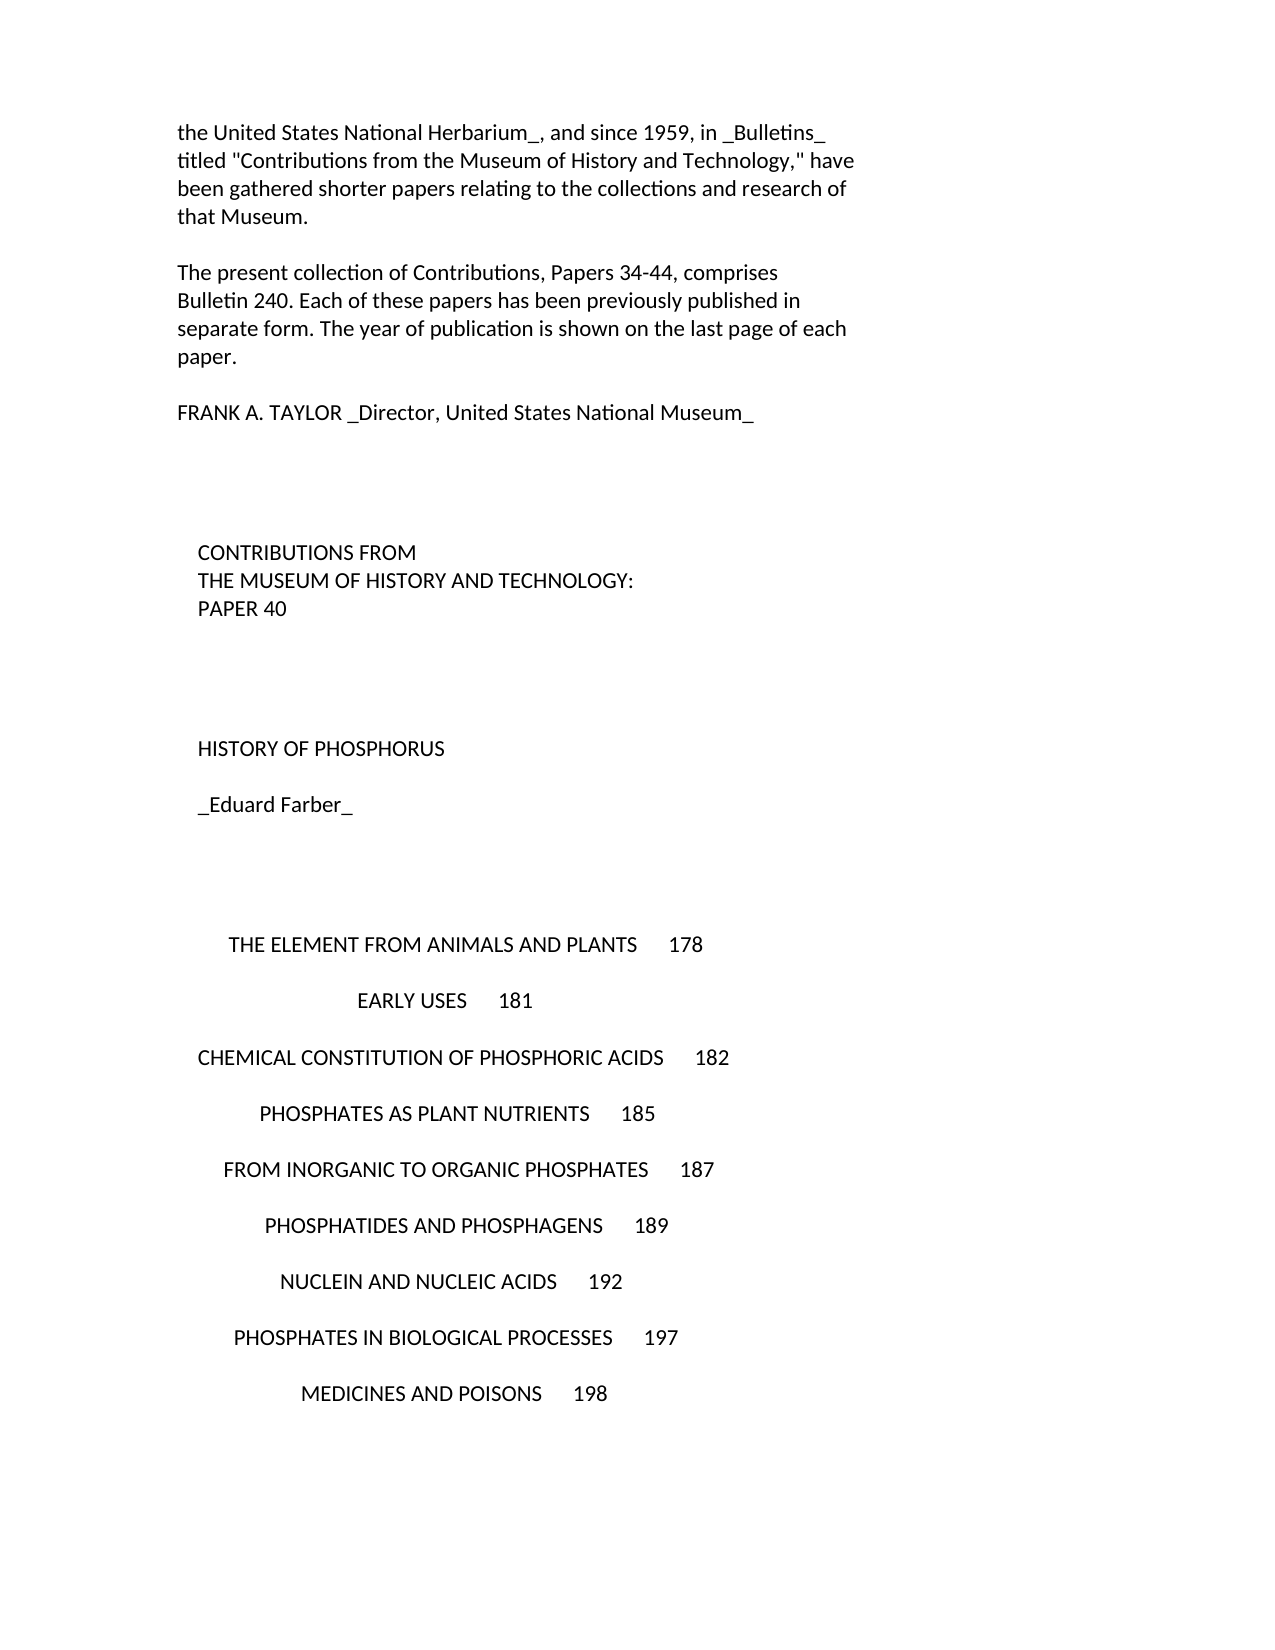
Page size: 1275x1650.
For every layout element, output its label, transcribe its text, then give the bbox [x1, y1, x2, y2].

text separate form. The year of publication is shown on the last page of each [177, 314, 1186, 342]
text PHOSPHATES IN BIOLOGICAL PROCESSES 197 [177, 1323, 1186, 1351]
text PHOSPHATIDES AND PHOSPHAGENS 189 [177, 1211, 1186, 1239]
text FRANK A. TAYLOR _Director, United States National Museum_ [177, 398, 1186, 426]
text HISTORY OF PHOSPHORUS [177, 734, 1186, 762]
text PHOSPHATES AS PLANT NUTRIENTS 185 [177, 1099, 1186, 1127]
text MEDICINES AND POISONS 198 [177, 1379, 1186, 1407]
text Bulletin 240. Each of these papers has been previously published in [177, 286, 1186, 314]
text _Eduard Farber_ [177, 791, 1186, 818]
text EARLY USES 181 [177, 987, 1186, 1015]
text THE MUSEUM OF HISTORY AND TECHNOLOGY: [177, 566, 1186, 594]
text that Museum. [177, 202, 1186, 230]
text been gathered shorter papers relating to the collections and research of [177, 174, 1186, 202]
text titled "Contributions from the Museum of History and Technology," have [177, 146, 1186, 174]
text the United States National Herbarium_, and since 1959, in _Bulletins_ [177, 118, 1186, 146]
text PAPER 40 [177, 594, 1186, 622]
text THE ELEMENT FROM ANIMALS AND PLANTS 178 [177, 931, 1186, 959]
text CHEMICAL CONSTITUTION OF PHOSPHORIC ACIDS 182 [177, 1043, 1186, 1071]
text The present collection of Contributions, Papers 34-44, comprises [177, 258, 1186, 286]
text CONTRIBUTIONS FROM [177, 538, 1186, 566]
text FROM INORGANIC TO ORGANIC PHOSPHATES 187 [177, 1155, 1186, 1183]
text paper. [177, 342, 1186, 370]
text NUCLEIN AND NUCLEIC ACIDS 192 [177, 1267, 1186, 1295]
